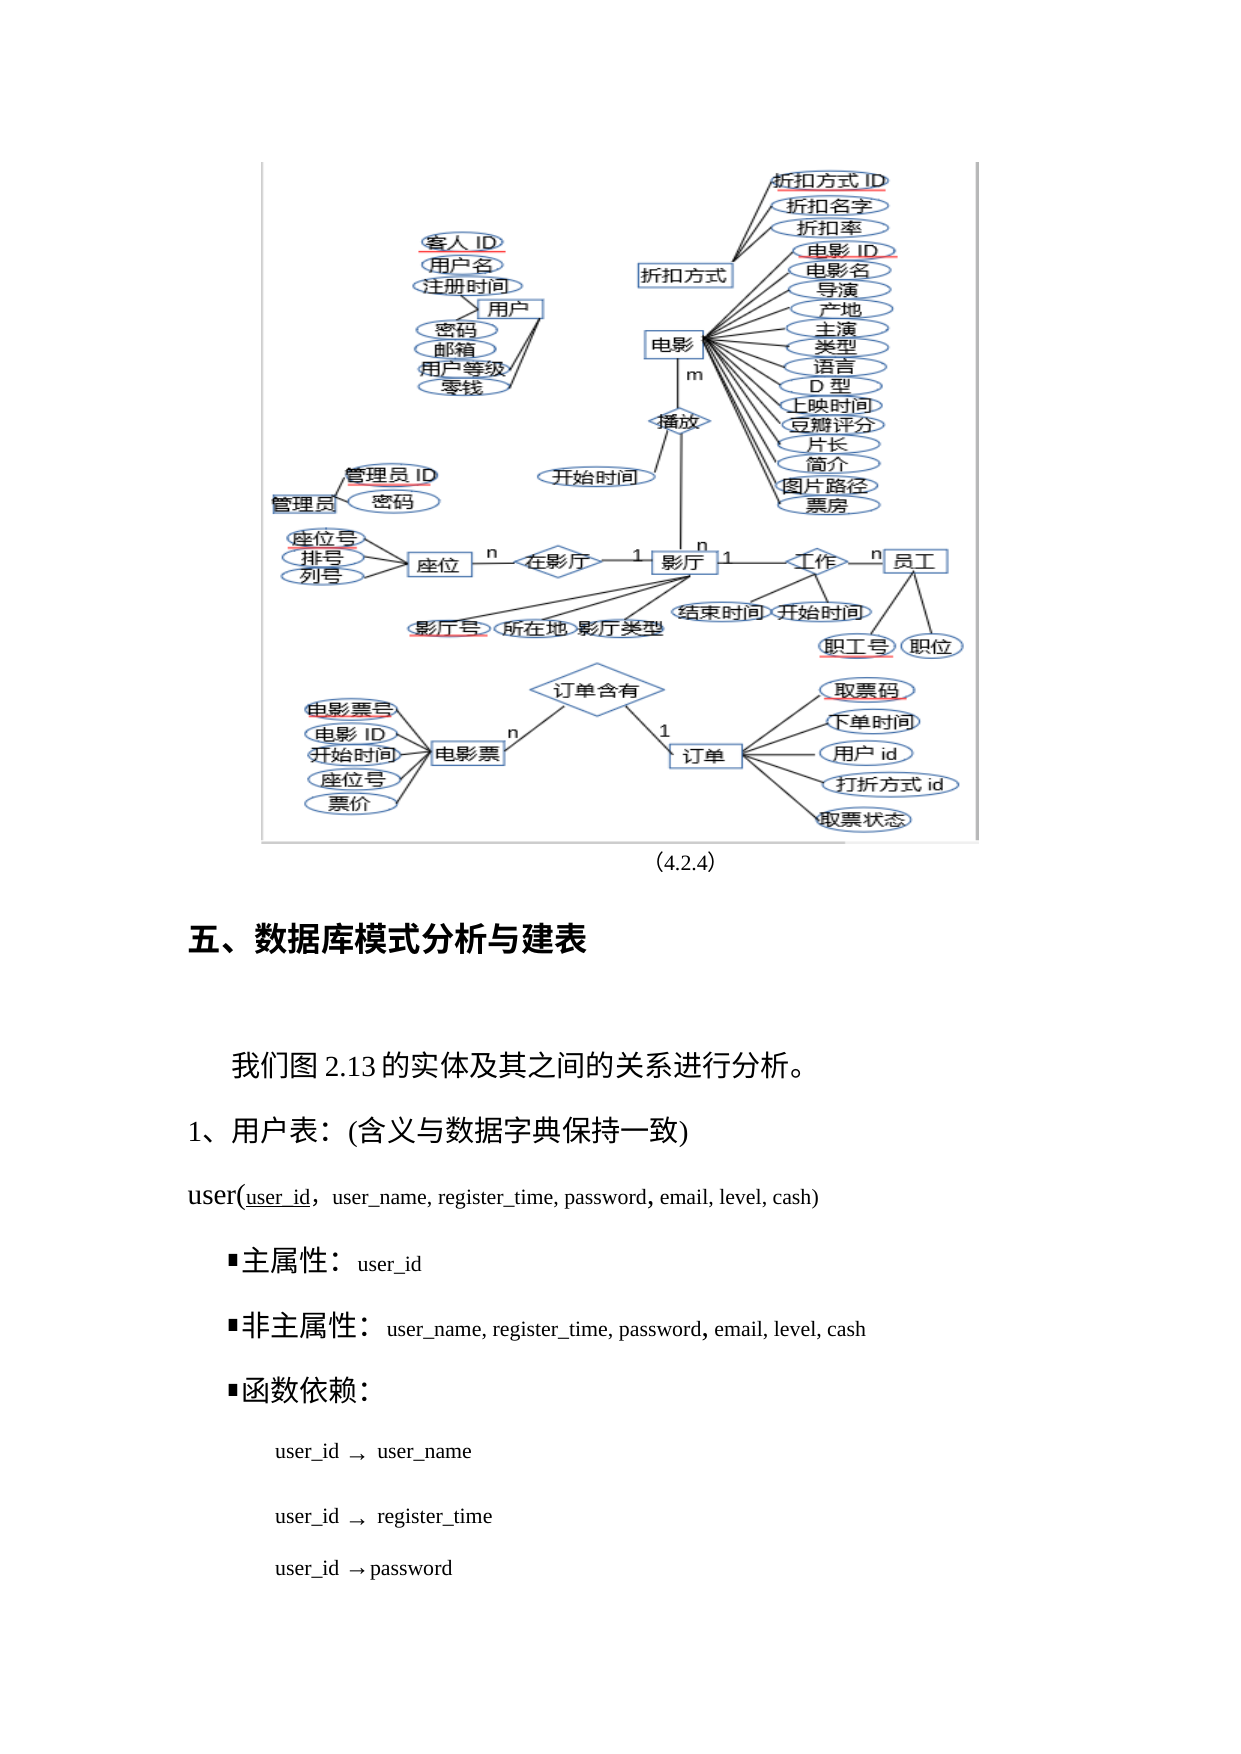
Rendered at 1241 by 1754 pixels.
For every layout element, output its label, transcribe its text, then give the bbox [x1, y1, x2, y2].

text 我们图2.13的实体及其之间的关系进行分析。 [187, 1031, 1053, 1096]
subtitle 五、数据库模式分析与建表 [187, 904, 1053, 969]
list user_id register_time [225, 1486, 1053, 1551]
list 非主属性：user_name, register_time, password, email, level, cash [225, 1291, 1053, 1356]
text user(user_id，user_name, register_time, password, email, level, cash) [187, 1161, 1053, 1226]
text （4.2.4） [275, 844, 1053, 877]
list user_id user_name [225, 1421, 1053, 1486]
text 1、用户表：(含义与数据字典保持一致) [187, 1096, 1053, 1161]
list user_id password [225, 1551, 1053, 1584]
list 主属性：user_id [225, 1226, 1053, 1291]
picture [261, 162, 979, 844]
list 函数依赖： [225, 1356, 1053, 1421]
